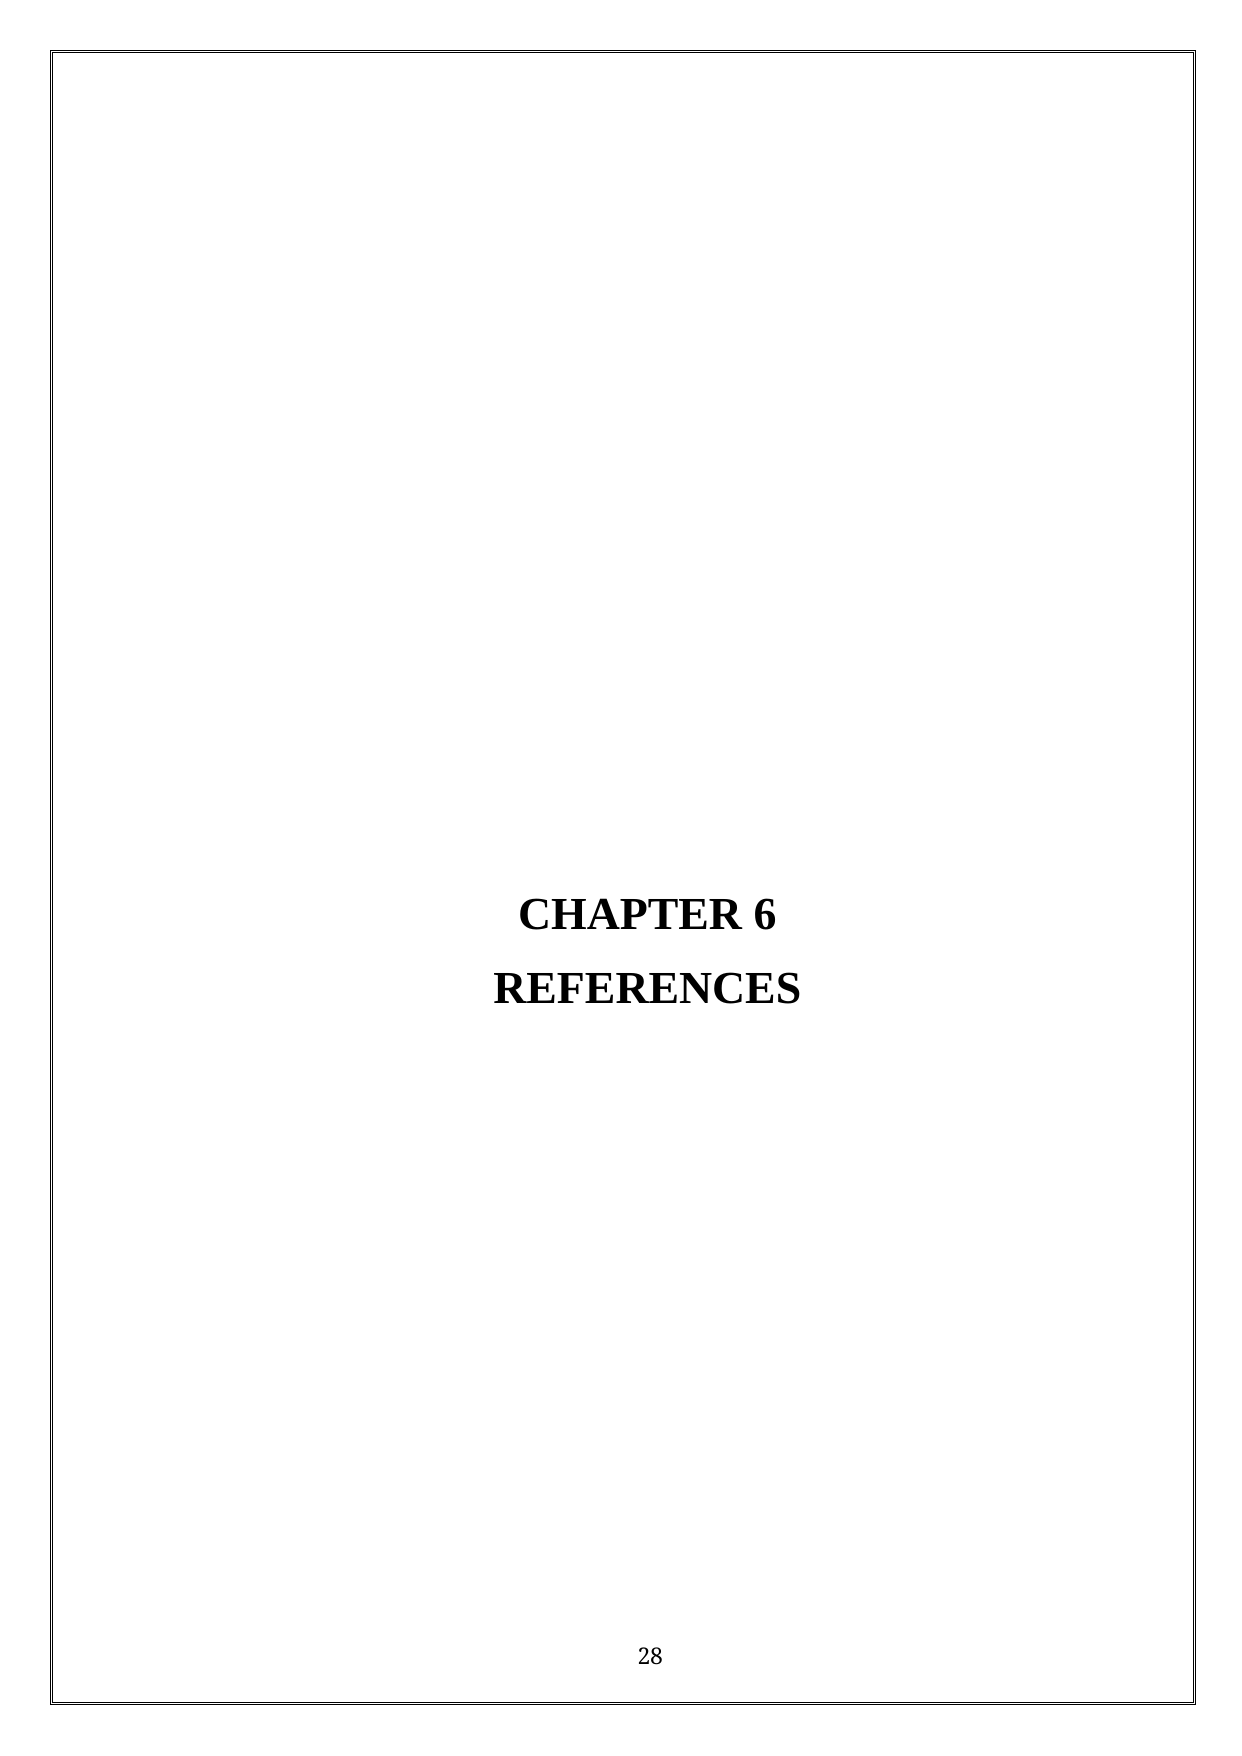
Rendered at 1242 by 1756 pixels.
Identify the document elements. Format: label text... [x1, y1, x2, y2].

text CHAPTER 6 [116, 887, 1178, 939]
text REFERENCES [116, 961, 1178, 1013]
